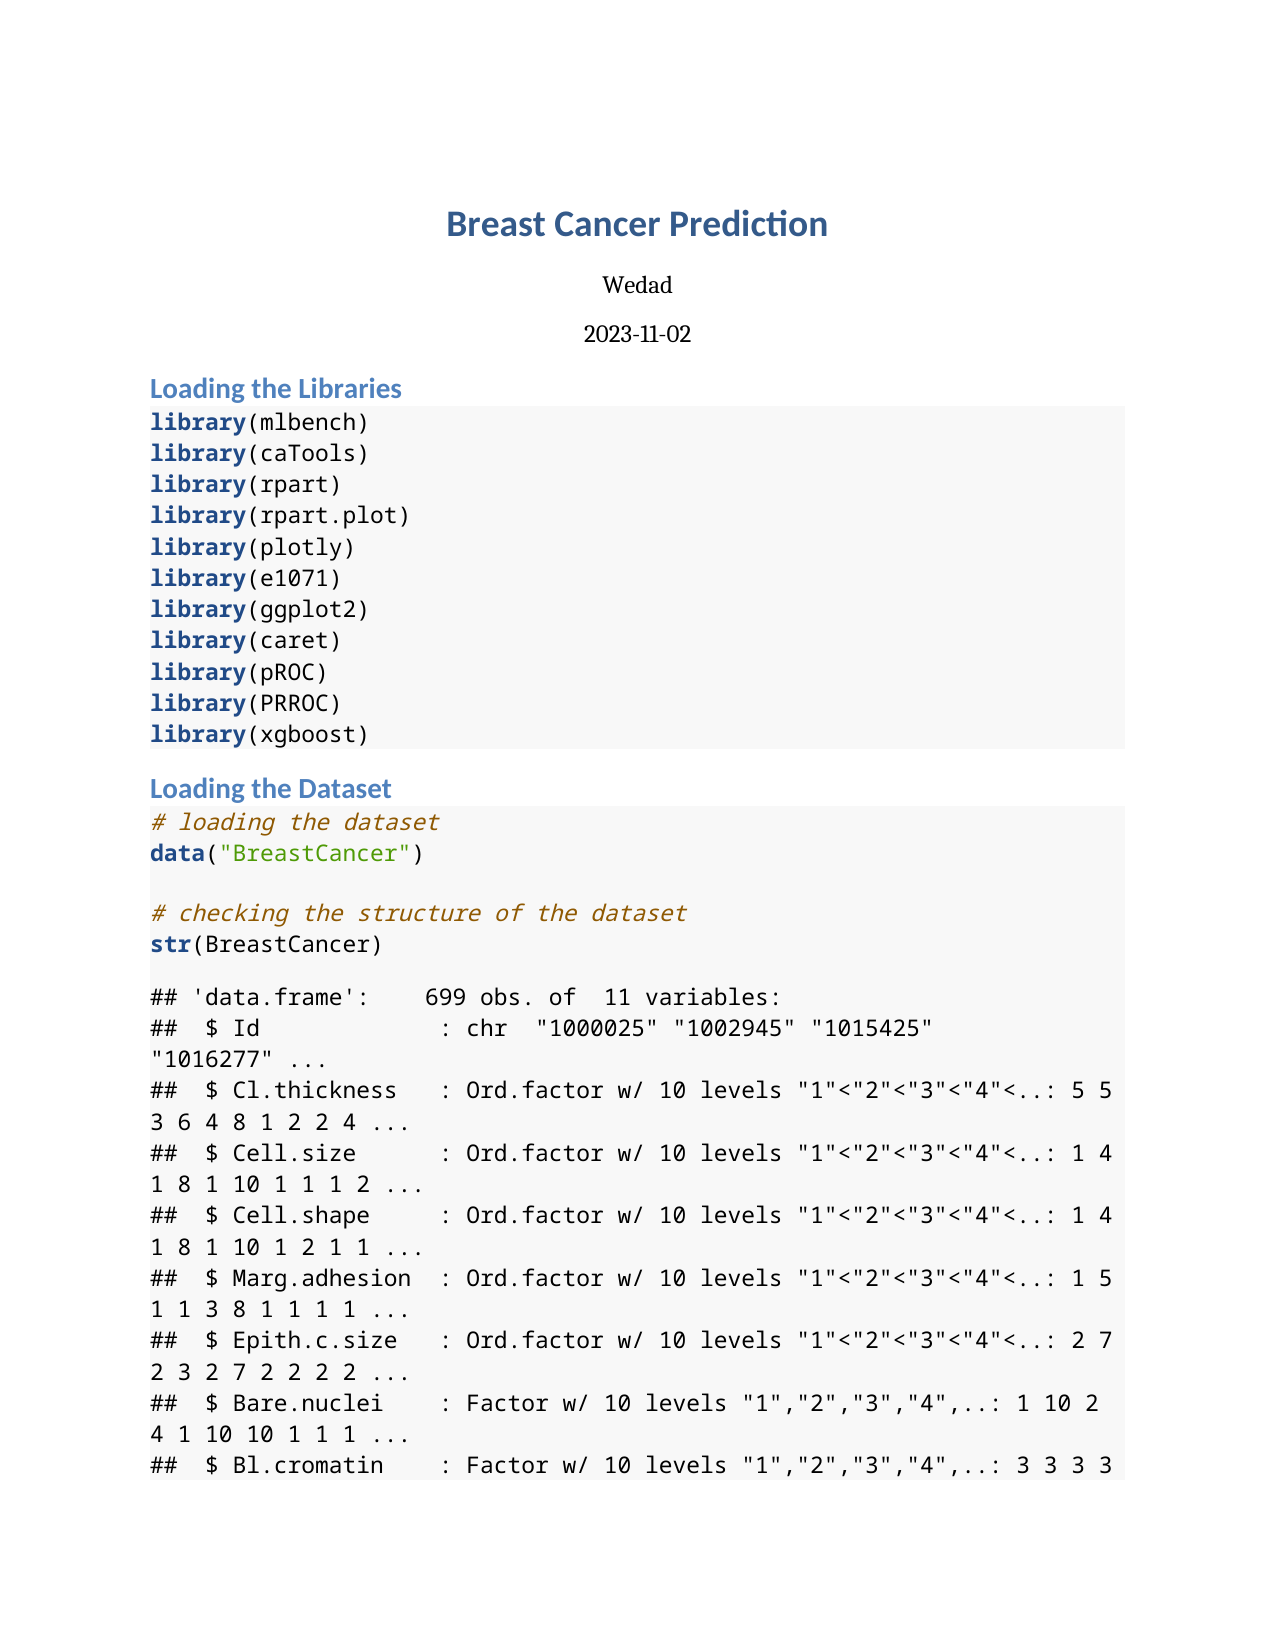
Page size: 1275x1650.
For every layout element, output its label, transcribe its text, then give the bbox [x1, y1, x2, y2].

text # loading the dataset data("BreastCancer") # checking the structure of the dataset str(BreastCancer) [150, 806, 1125, 959]
text library(mlbench) library(caTools) library(rpart) library(rpart.plot) library(plotly) library(e1071) library(ggplot2) library(caret) library(pROC) library(PRROC) library(xgboost) [329, 406, 1125, 749]
title Breast Cancer Prediction [150, 200, 1125, 246]
subtitle Loading the Libraries [150, 370, 1125, 406]
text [150, 980, 1125, 1480]
text 2023-11-02 [150, 320, 1125, 349]
text Wedad [150, 271, 1125, 299]
subtitle Loading the Dataset [150, 770, 1125, 806]
